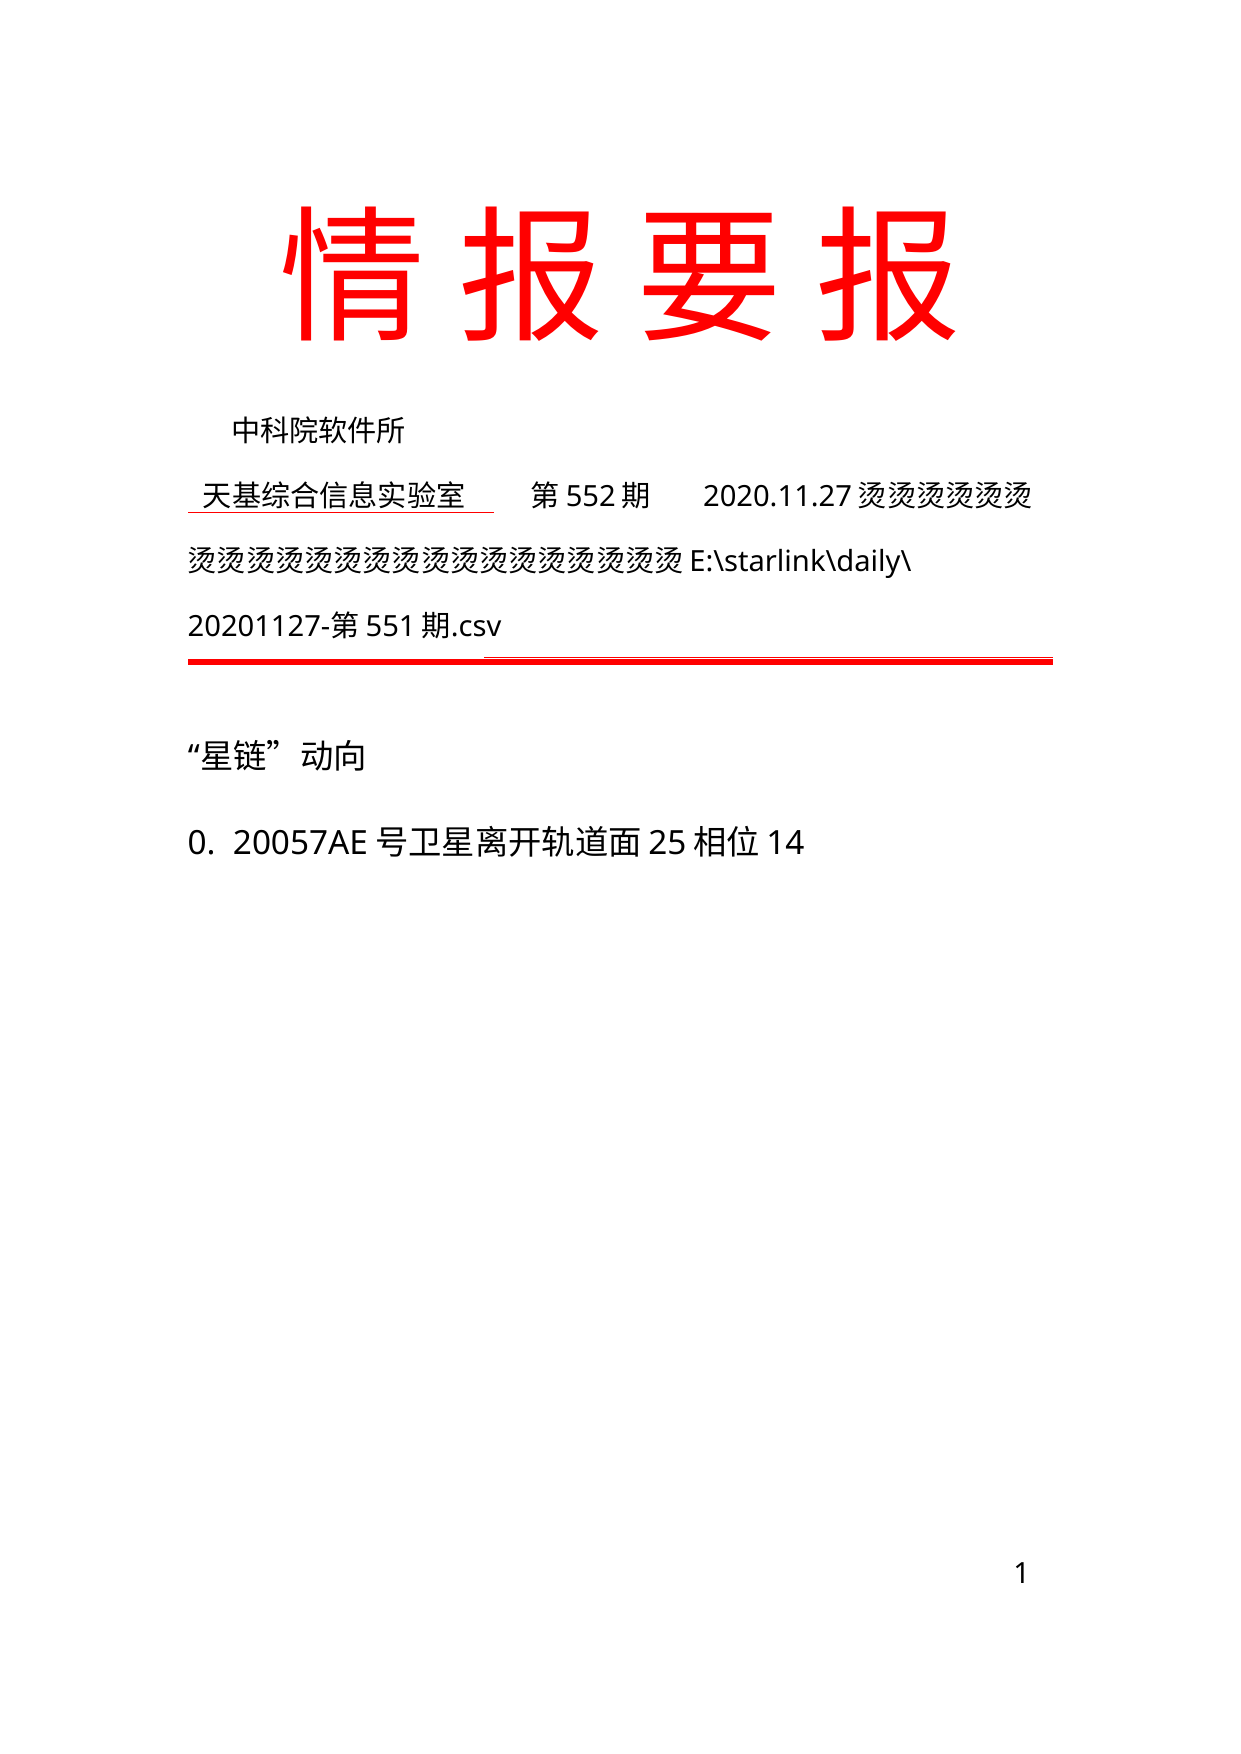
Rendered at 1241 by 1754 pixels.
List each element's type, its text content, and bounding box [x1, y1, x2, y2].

subtitle “星链”动向 [188, 722, 1029, 787]
text 中科院软件所 [187, 397, 1053, 462]
text 天基综合信息实验室 第552期 2020.11.27烫烫烫烫烫烫烫烫烫烫烫烫烫烫烫烫烫烫烫烫烫烫烫E:\starlink\daily\20201127-第551期.csv [187, 462, 1053, 722]
text 0. 20057AE号卫星离开轨道面25相位14 [187, 808, 1029, 967]
text 情 报 要 报 [187, 152, 1053, 380]
